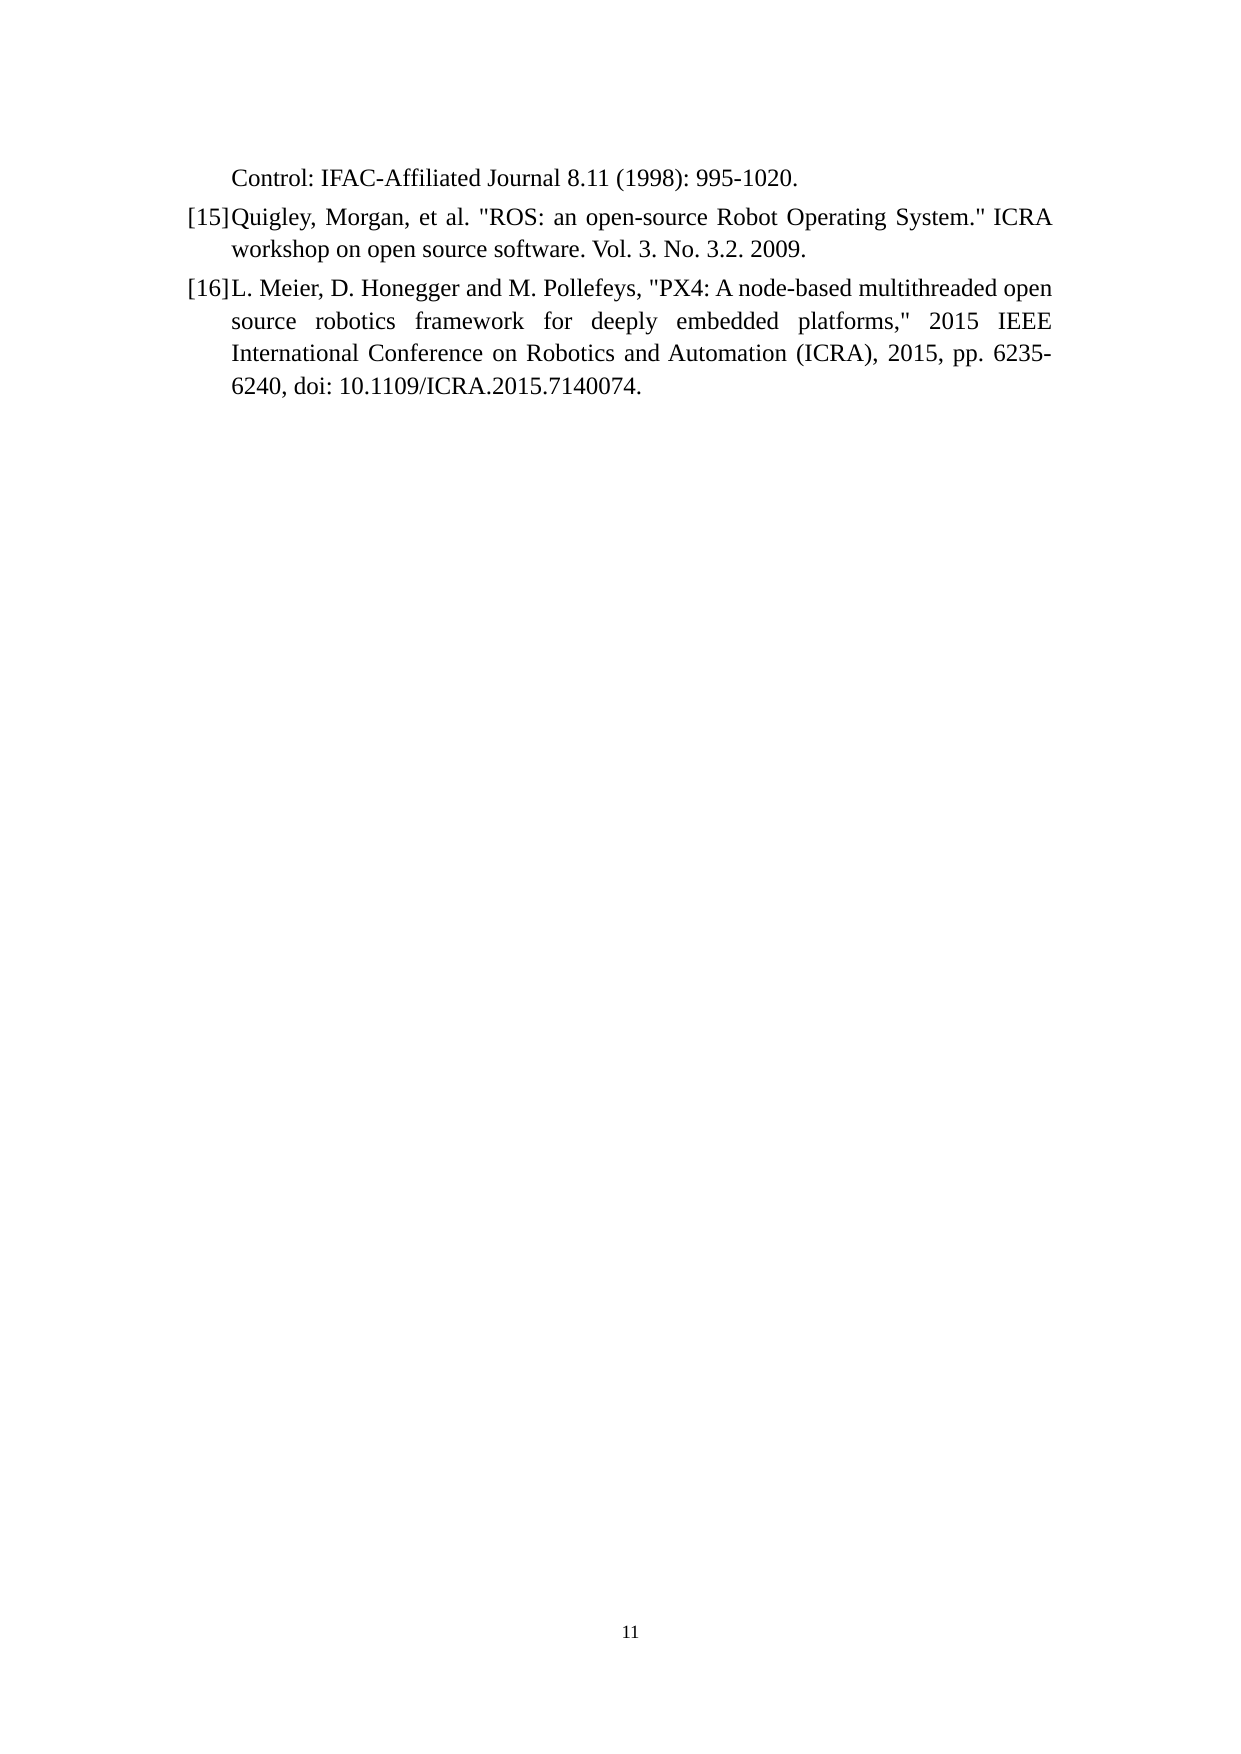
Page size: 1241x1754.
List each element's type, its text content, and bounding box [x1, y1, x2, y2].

list Quigley, Morgan, et al. "ROS: an open-source Robot Operating System." ICRA workshop on open source software. Vol. 3. No. 3.2. 2009. [187, 201, 1053, 266]
list L. Meier, D. Honegger and M. Pollefeys, "PX4: A node-based multithreaded open source robotics framework for deeply embedded platforms," 2015 IEEE International Conference on Robotics and Automation (ICRA), 2015, pp. 6235-6240, doi: 10.1109/ICRA.2015.7140074. [187, 272, 1053, 402]
